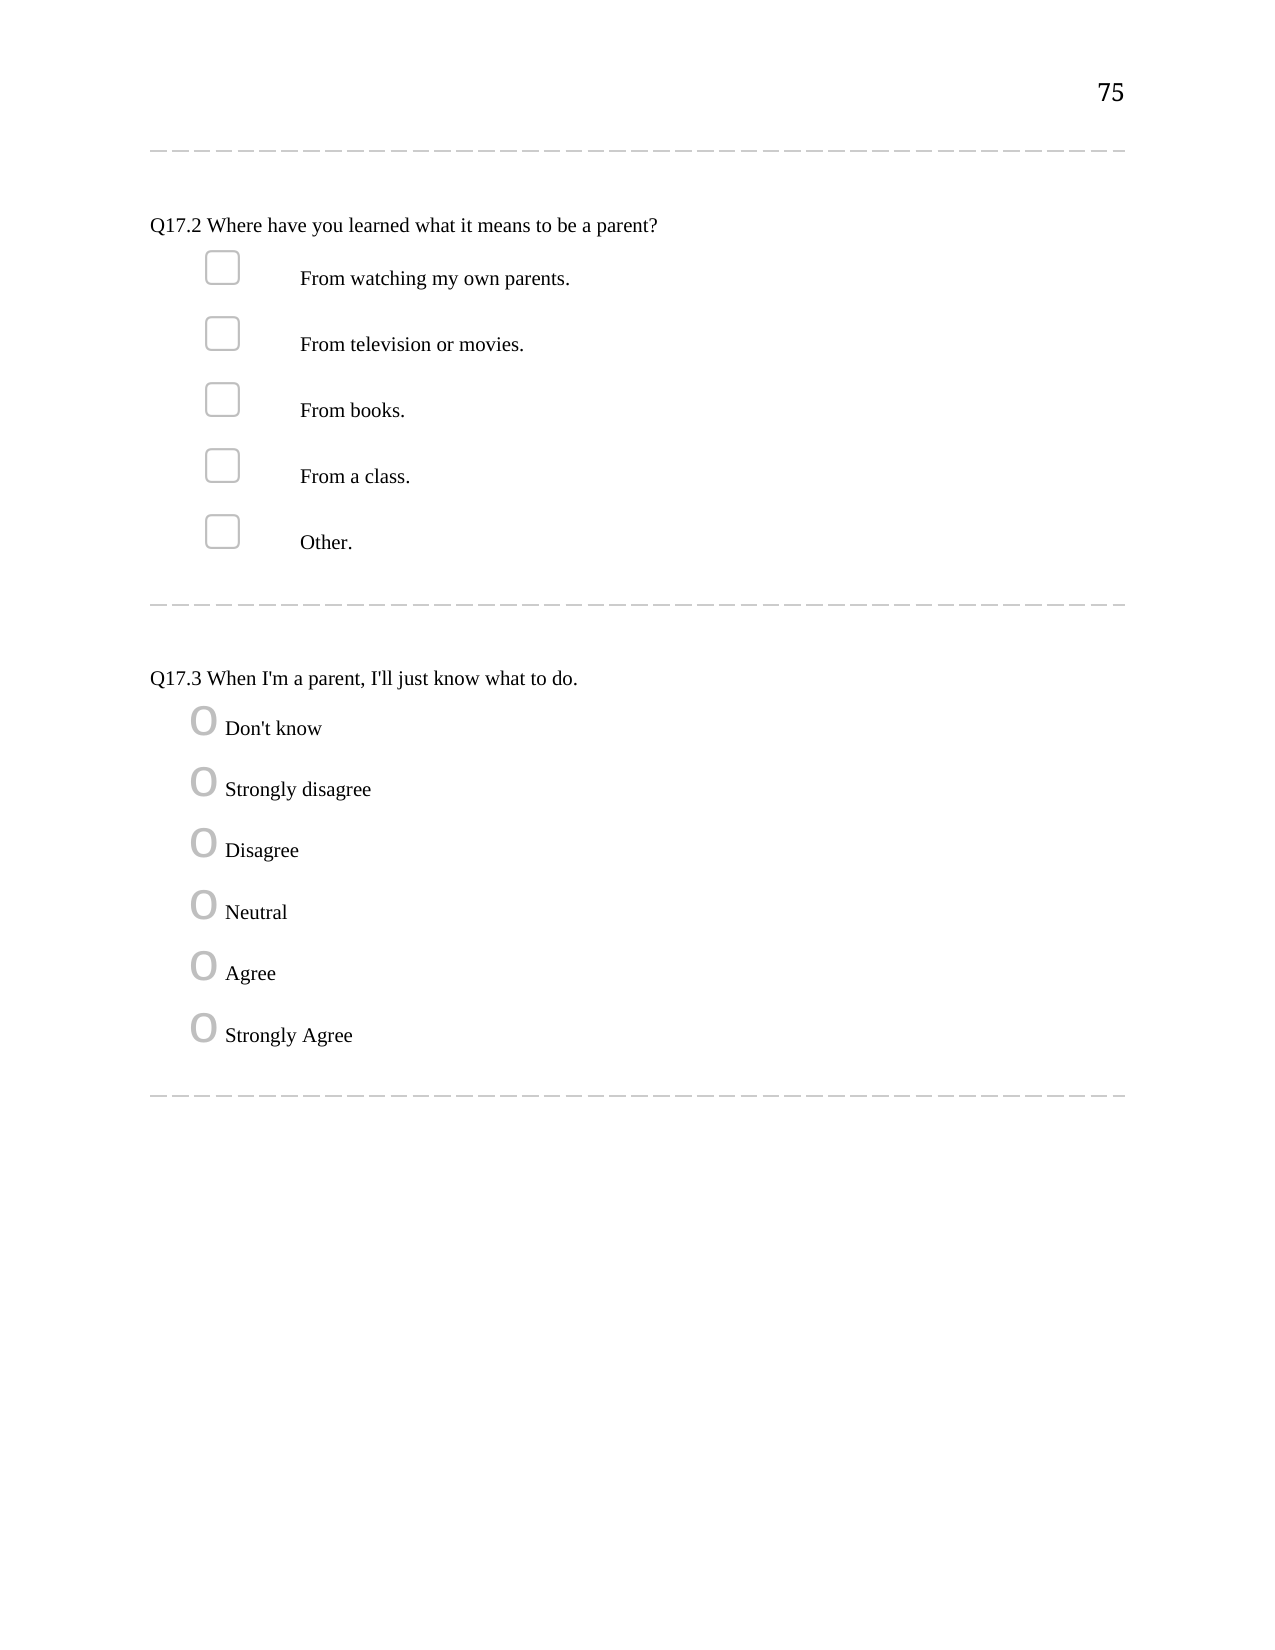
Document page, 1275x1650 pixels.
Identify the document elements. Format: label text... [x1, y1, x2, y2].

list Other. [187, 501, 1125, 567]
list From watching my own parents. [187, 237, 1125, 303]
list Strongly Agree [187, 997, 1125, 1058]
list Strongly disagree [187, 751, 1125, 813]
text Q17.3 When I'm a parent, I'll just know what to do. [150, 666, 1125, 690]
list From a class. [187, 435, 1125, 501]
list Neutral [187, 874, 1125, 936]
text Q17.2 Where have you learned what it means to be a parent? [150, 213, 1125, 237]
list From television or movies. [187, 303, 1125, 369]
list Agree [187, 936, 1125, 997]
list Don't know [187, 690, 1125, 751]
list Disagree [187, 813, 1125, 874]
list From books. [187, 369, 1125, 435]
